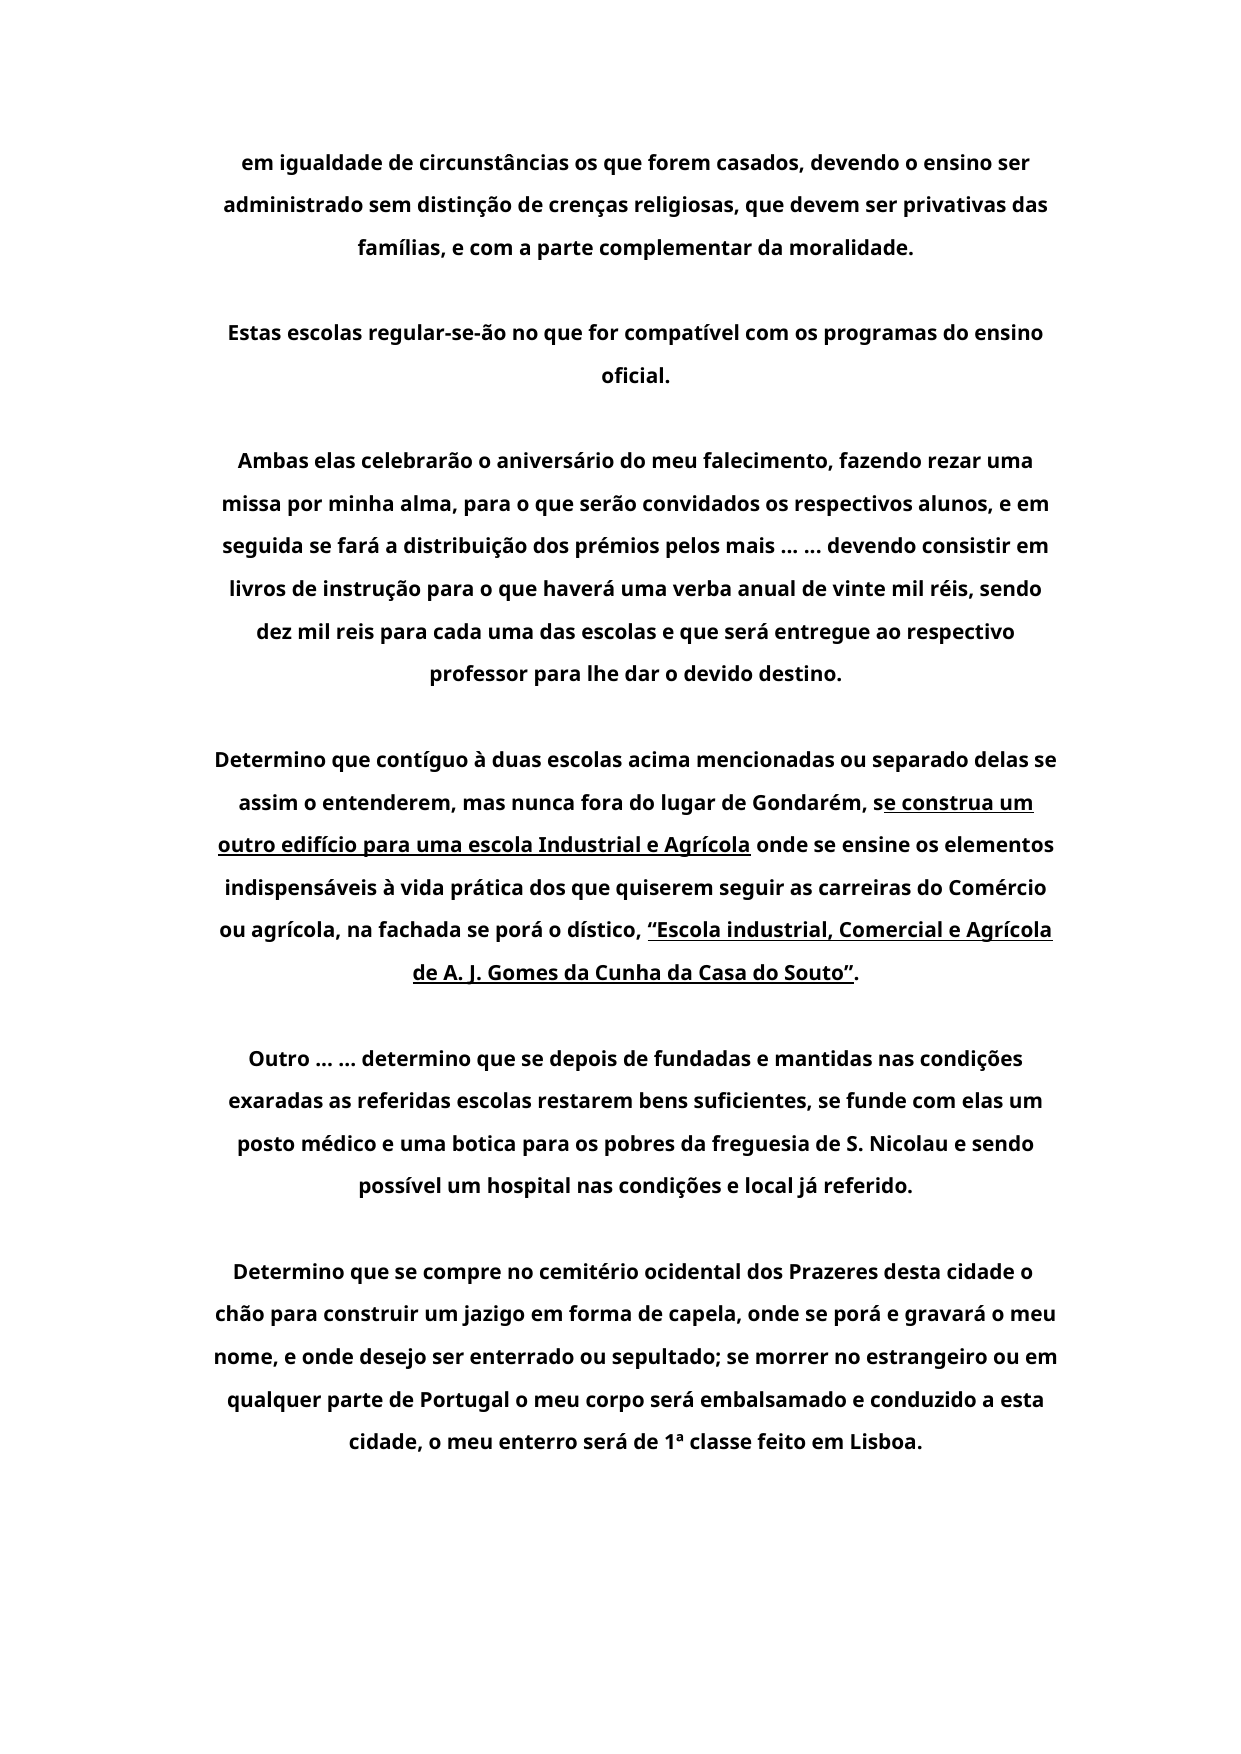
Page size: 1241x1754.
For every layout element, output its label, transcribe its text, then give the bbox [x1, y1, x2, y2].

text Determino que se compre no cemitério ocidental dos Prazeres desta cidade o chão para construir um jazigo em forma de capela, onde se porá e gravará o meu nome, e onde desejo ser enterrado ou sepultado; se morrer no estrangeiro ou em qualquer parte de Portugal o meu corpo será embalsamado e conduzido a esta cidade, o meu enterro será de 1ª classe feito em Lisboa. [208, 1257, 1063, 1456]
text Outro ... ... determino que se depois de fundadas e mantidas nas condições exaradas as referidas escolas restarem bens suficientes, se funde com elas um posto médico e uma botica para os pobres da freguesia de S. Nicolau e sendo possível um hospital nas condições e local já referido. [208, 1044, 1063, 1243]
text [208, 148, 1063, 261]
text Determino que contíguo à duas escolas acima mencionadas ou separado delas se assim o entenderem, mas nunca fora do lugar de Gondarém, se construa um outro edifício para uma escola Industrial e Agrícola onde se ensine os elementos indispensáveis à vida prática dos que quiserem seguir as carreiras do Comércio ou agrícola, na fachada se porá o dístico, “Escola industrial, Comercial e Agrícola de A. J. Gomes da Cunha da Casa do Souto”. [208, 745, 1063, 987]
text Ambas elas celebrarão o aniversário do meu falecimento, fazendo rezar uma missa por minha alma, para o que serão convidados os respectivos alunos, e em seguida se fará a distribuição dos prémios pelos mais ... ... devendo consistir em livros de instrução para o que haverá uma verba anual de vinte mil réis, sendo dez mil reis para cada uma das escolas e que será entregue ao respectivo professor para lhe dar o devido destino. [208, 404, 1063, 688]
text Estas escolas regular-se-ão no que for compatível com os programas do ensino oficial. [208, 318, 1063, 389]
